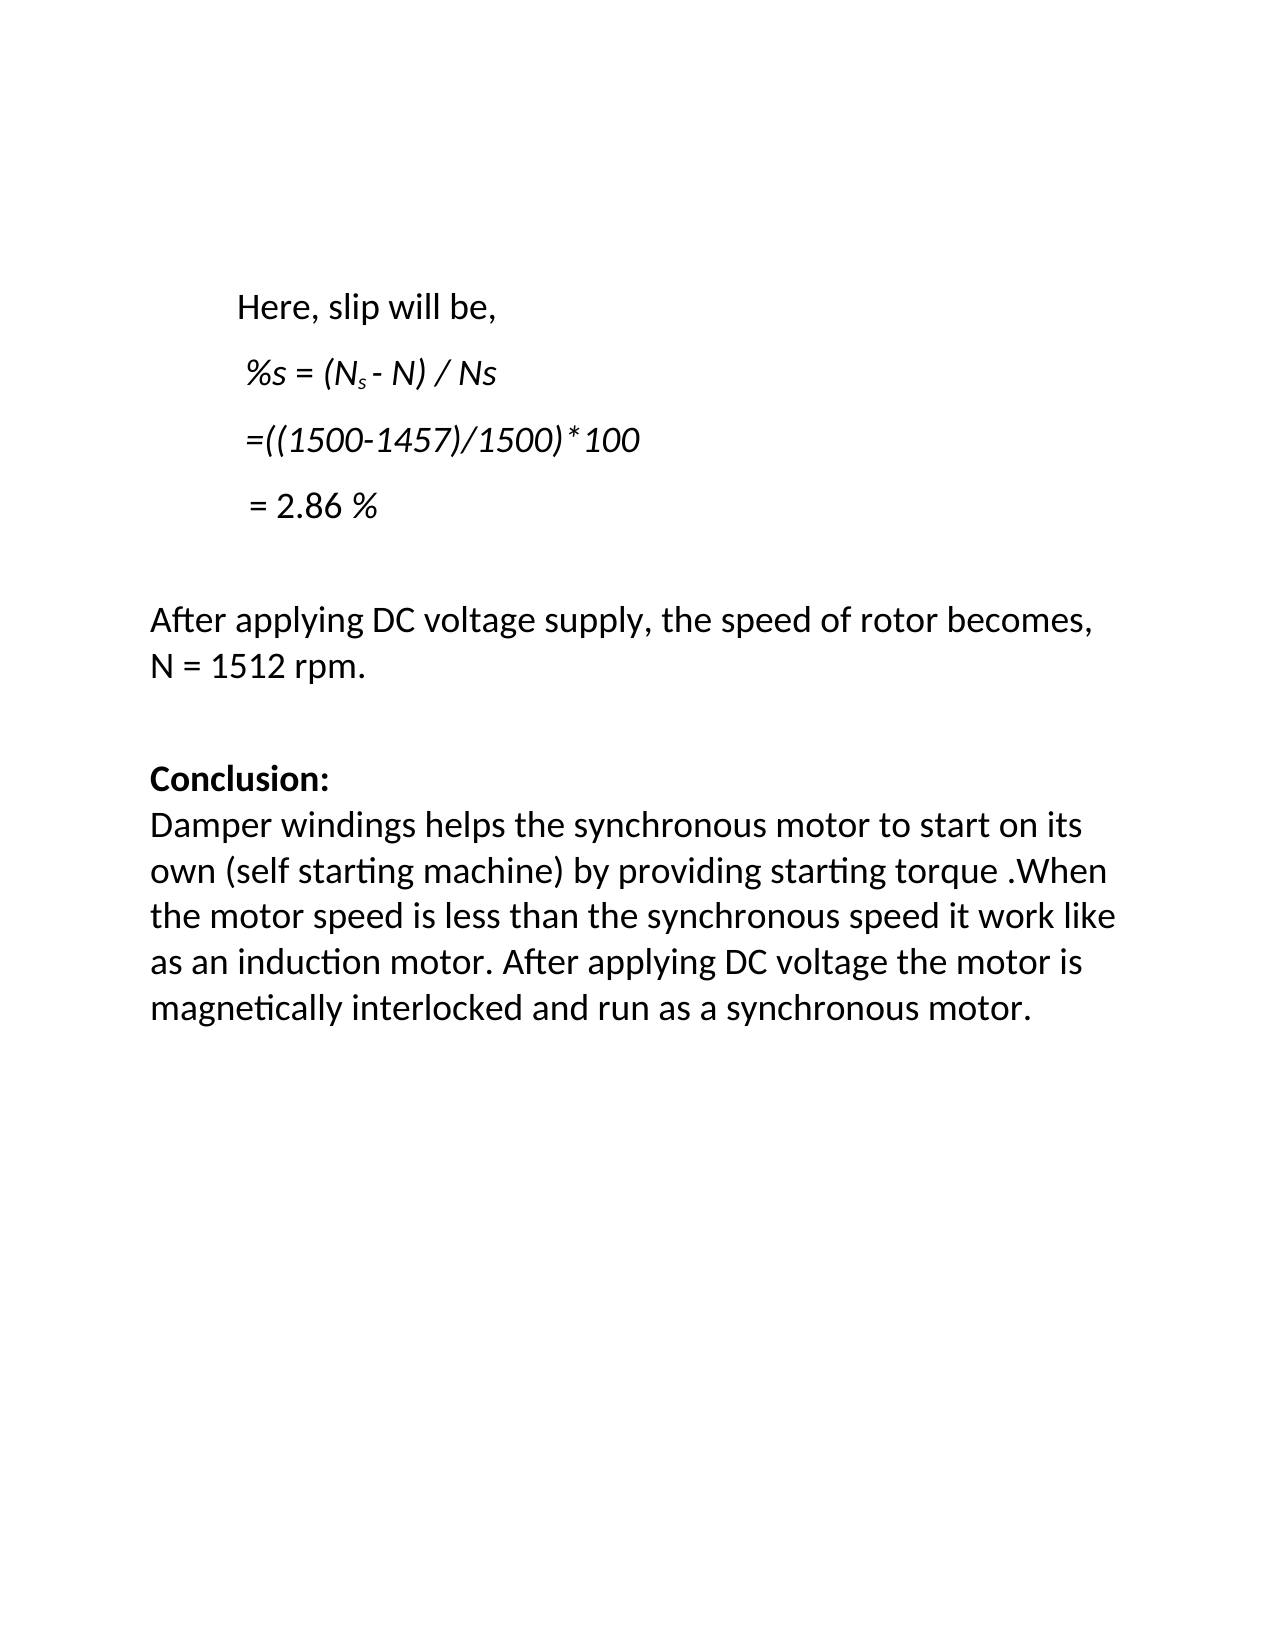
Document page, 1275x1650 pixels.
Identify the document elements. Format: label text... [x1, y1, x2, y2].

text =((1500-1457)/1500)*100 [237, 416, 1125, 462]
text Here, slip will be, [237, 283, 1125, 329]
text %s = (Ns - N) / Ns [237, 349, 1125, 395]
text After applying DC voltage supply, the speed of rotor becomes, N = 1512 rpm. [150, 596, 1121, 687]
text Conclusion: Damper windings helps the synchronous motor to start on its own (self starting machine) by providing starting torque .When the motor speed is less than the synchronous speed it work like as an induction motor. After applying DC voltage the motor is magnetically interlocked and run as a synchronous motor. [150, 755, 1121, 1058]
text = 2.86 % [237, 482, 1125, 528]
